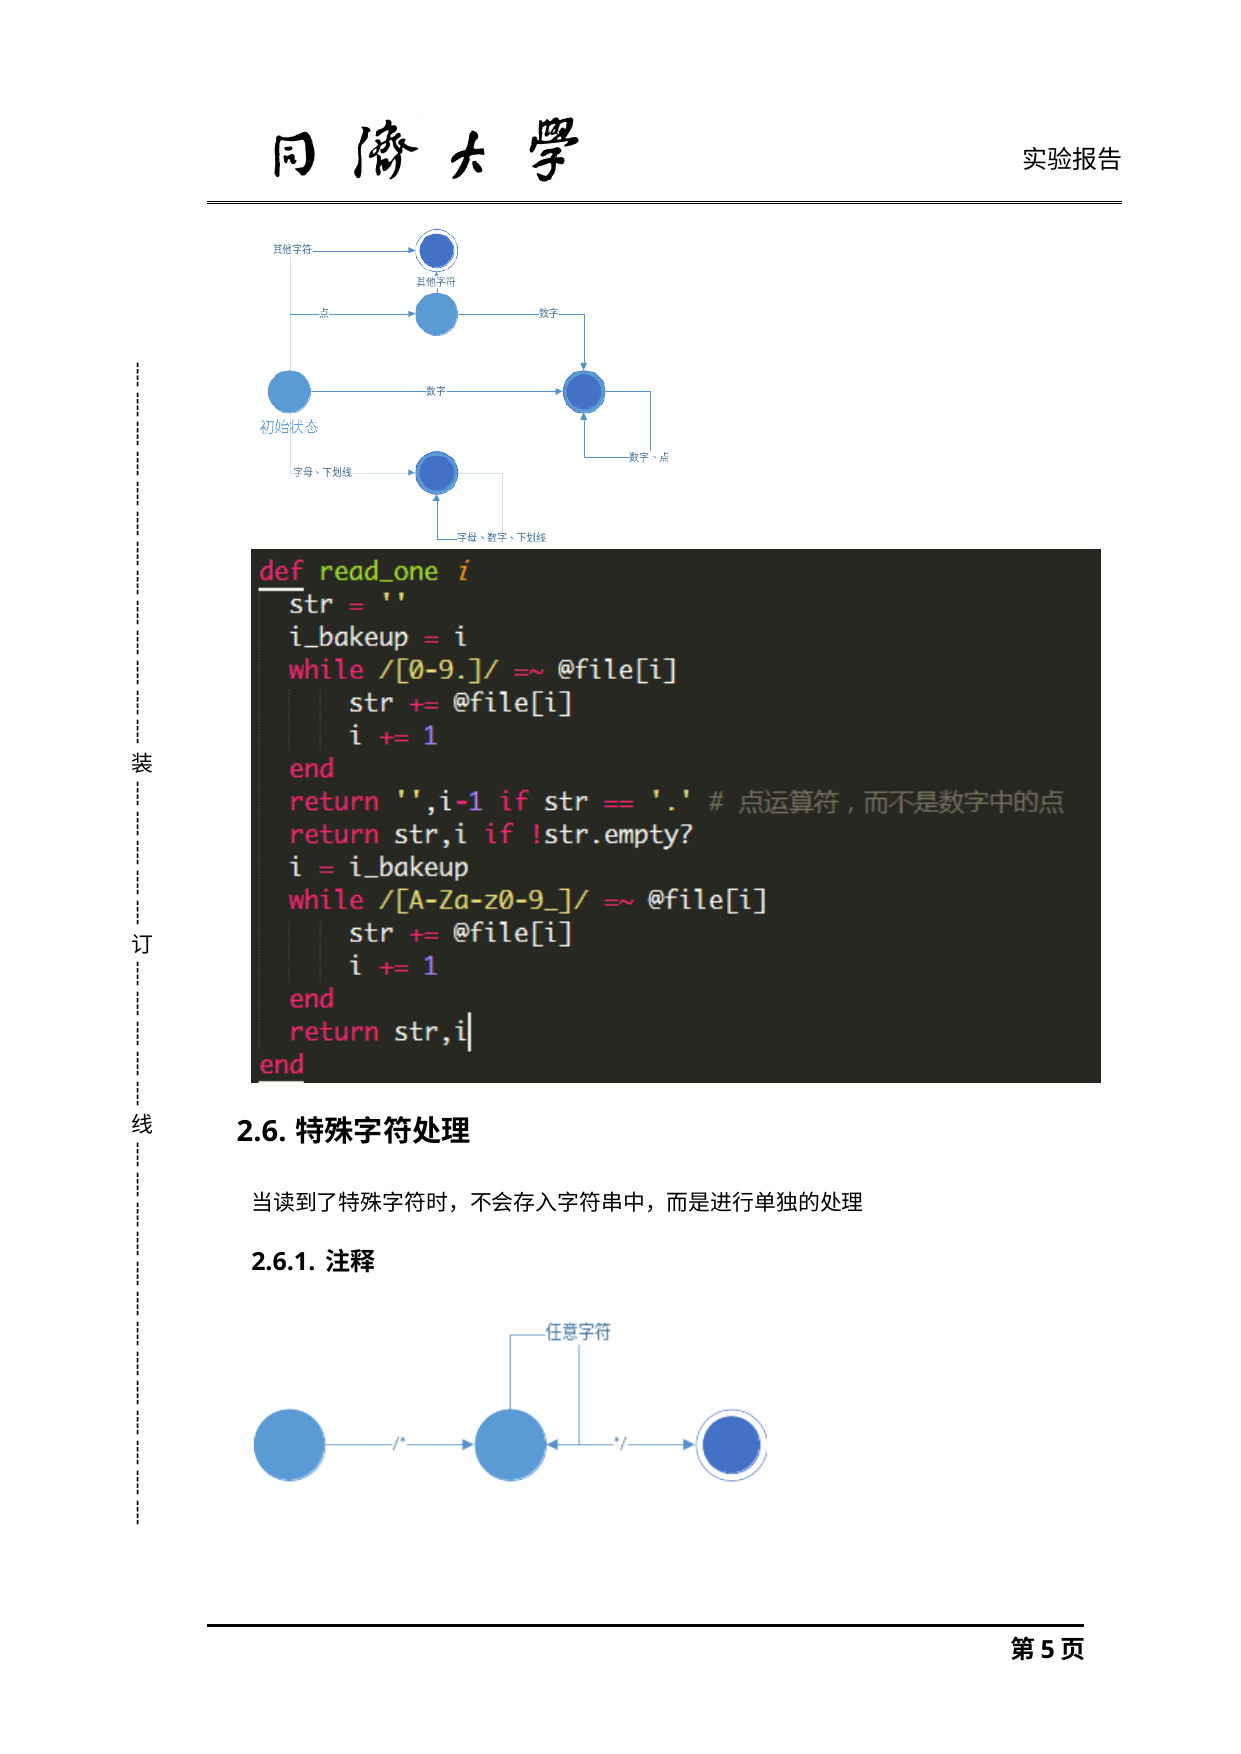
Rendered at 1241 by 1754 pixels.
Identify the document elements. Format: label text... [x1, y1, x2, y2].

list 注释 [251, 1242, 1122, 1278]
list 特殊字符处理 [236, 1107, 1122, 1150]
picture [251, 109, 598, 188]
text 当读到了特殊字符时，不会存入字符串中，而是进行单独的处理 [207, 1185, 1122, 1217]
picture [251, 549, 1101, 1083]
